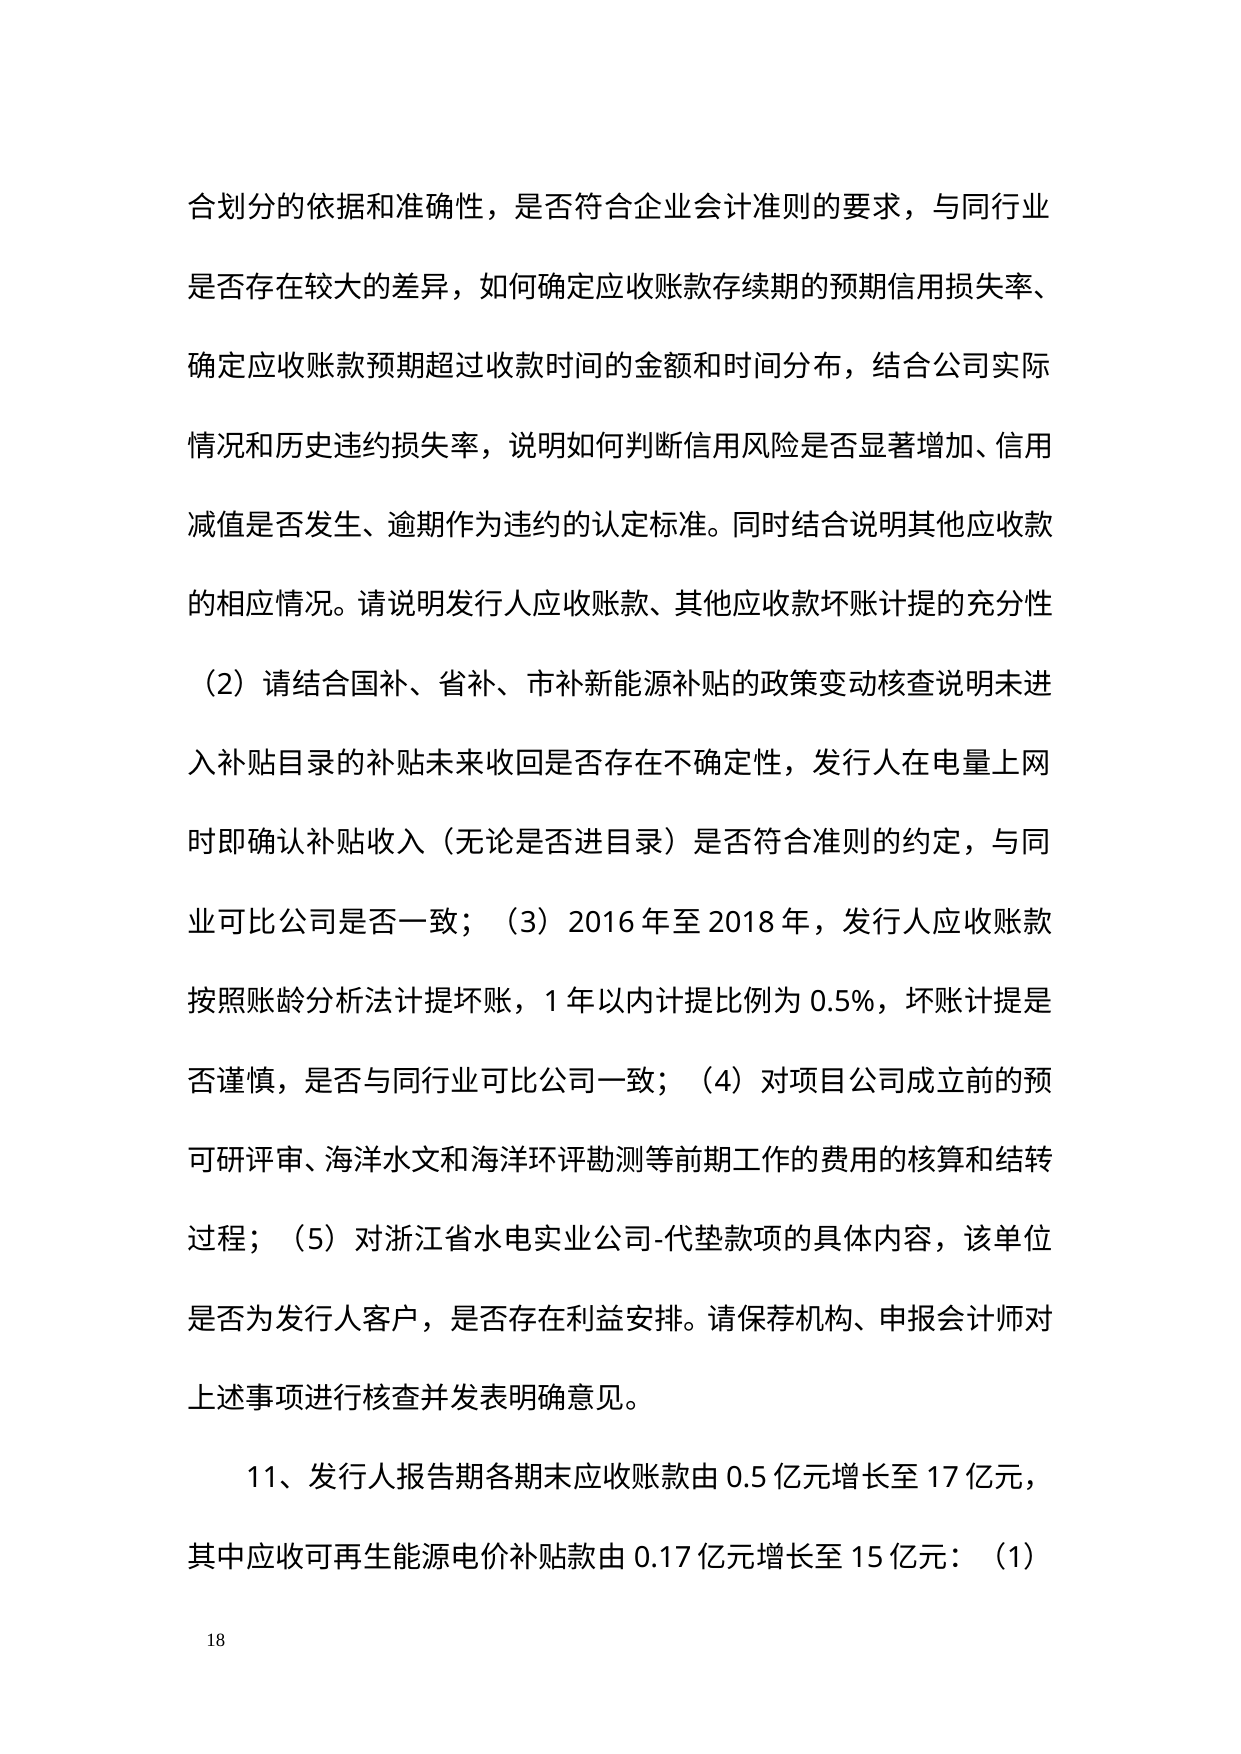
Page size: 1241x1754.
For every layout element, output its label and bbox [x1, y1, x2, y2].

text [187, 404, 1053, 1594]
text [187, 166, 1053, 404]
